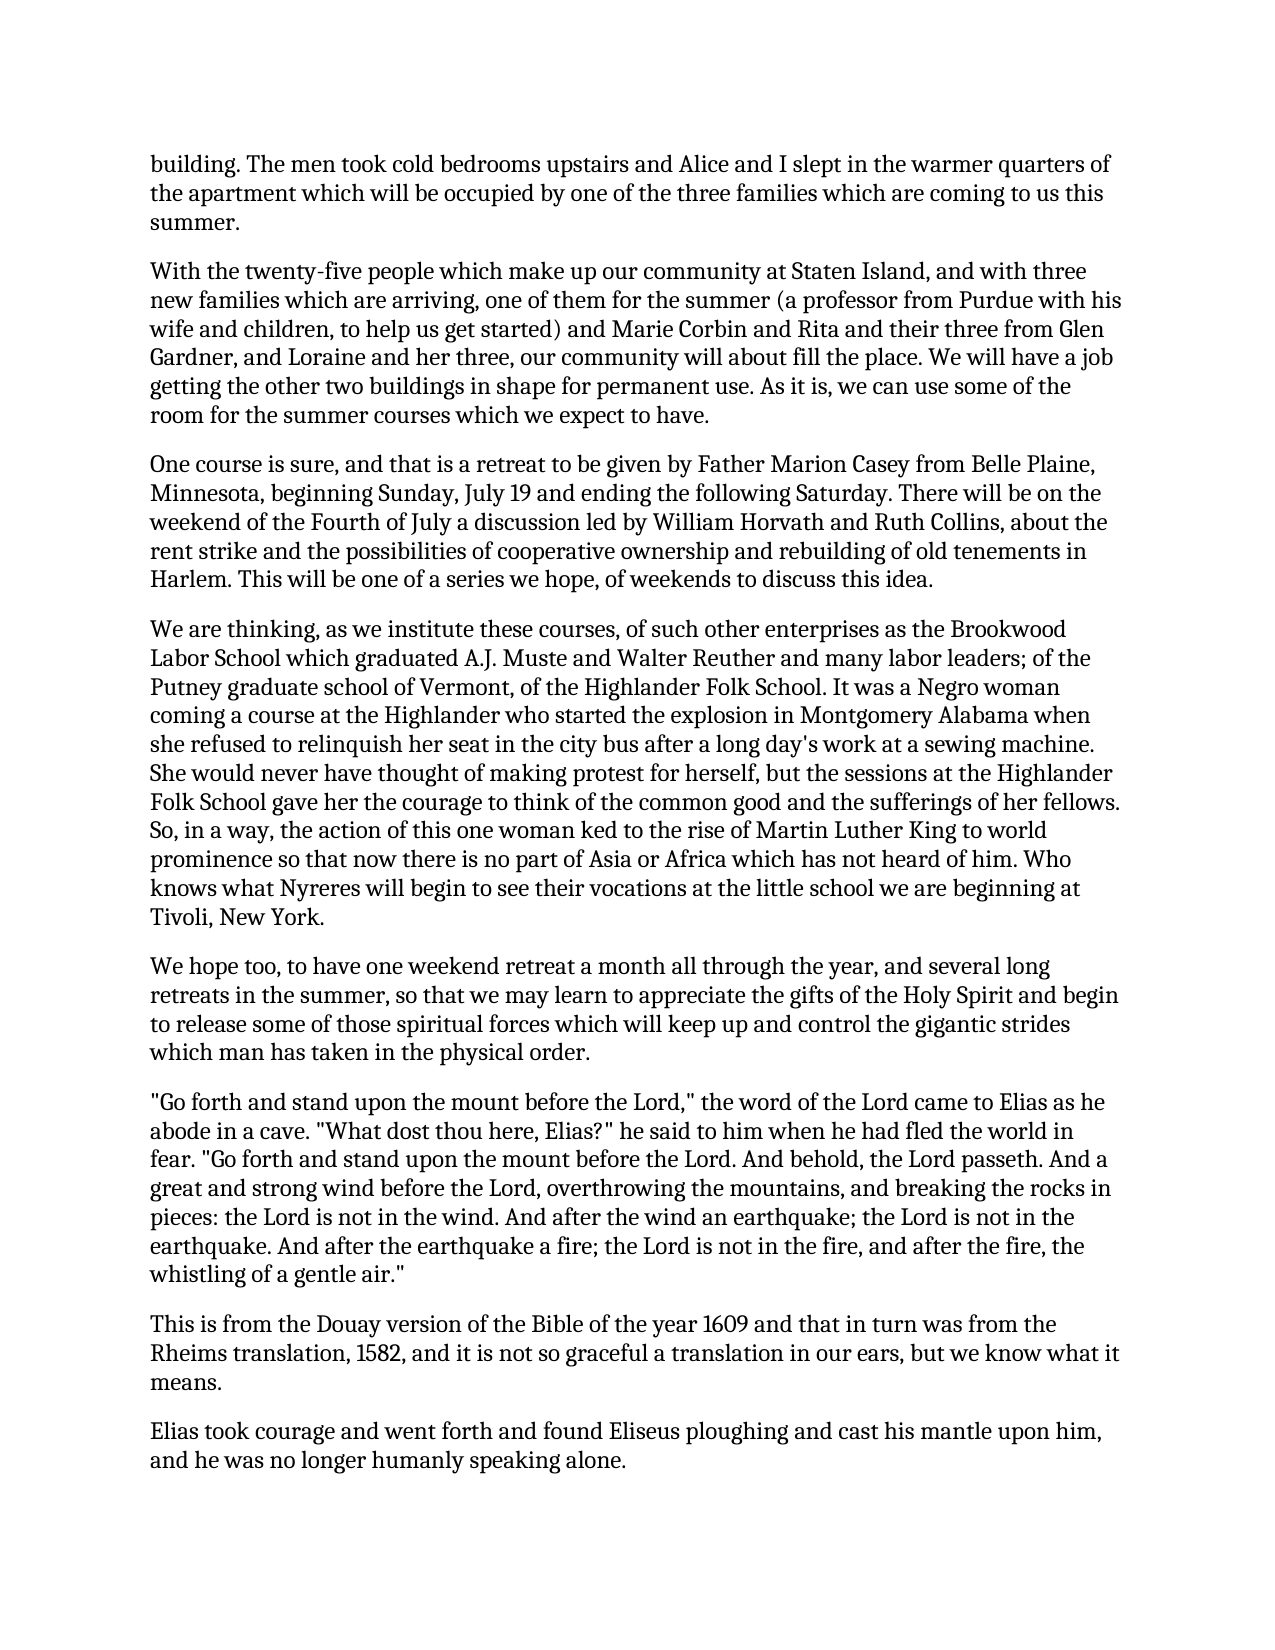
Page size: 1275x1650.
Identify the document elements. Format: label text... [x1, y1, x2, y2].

text With the twenty-five people which make up our community at Staten Island, and with three new families which are arriving, one of them for the summer (a professor from Purdue with his wife and children, to help us get started) and Marie Corbin and Rita and their three from Glen Gardner, and Loraine and her three, our community will about fill the place. We will have a job getting the other two buildings in shape for permanent use. As it is, we can use some of the room for the summer courses which we expect to have. [150, 257, 1125, 429]
text This is from the Douay version of the Bible of the year 1609 and that in turn was from the Rheims translation, 1582, and it is not so graceful a translation in our ears, but we know what it means. [150, 1310, 1125, 1396]
text We are thinking, as we institute these courses, of such other enterprises as the Brookwood Labor School which graduated A.J. Muste and Walter Reuther and many labor leaders; of the Putney graduate school of Vermont, of the Highlander Folk School. It was a Negro woman coming a course at the Highlander who started the explosion in Montgomery Alabama when she refused to relinquish her seat in the city bus after a long day's work at a sewing machine. She would never have thought of making protest for herself, but the sessions at the Highlander Folk School gave her the courage to think of the common good and the sufferings of her fellows. So, in a way, the action of this one woman ked to the rise of Martin Luther King to world prominence so that now there is no part of Asia or Africa which has not heard of him. Who knows what Nyreres will begin to see their vocations at the little school we are beginning at Tivoli, New York. [150, 615, 1125, 931]
text One course is sure, and that is a retreat to be given by Father Marion Casey from Belle Plaine, Minnesota, beginning Sunday, July 19 and ending the following Saturday. There will be on the weekend of the Fourth of July a discussion led by William Horvath and Ruth Collins, about the rent strike and the possibilities of cooperative ownership and rebuilding of old tenements in Harlem. This will be one of a series we hope, of weekends to discuss this idea. [150, 450, 1125, 594]
text "Go forth and stand upon the mount before the Lord," the word of the Lord came to Elias as he abode in a cave. "What dost thou here, Elias?" he said to him when he had fled the world in fear. "Go forth and stand upon the mount before the Lord. And behold, the Lord passeth. And a great and strong wind before the Lord, overthrowing the mountains, and breaking the rocks in pieces: the Lord is not in the wind. And after the wind an earthquake; the Lord is not in the earthquake. And after the earthquake a fire; the Lord is not in the fire, and after the fire, the whistling of a gentle air." [150, 1088, 1125, 1289]
text We hope too, to have one weekend retreat a month all through the year, and several long retreats in the summer, so that we may learn to appreciate the gifts of the Holy Spirit and begin to release some of those spiritual forces which will keep up and control the gigantic strides which man has taken in the physical order. [150, 952, 1125, 1067]
text Elias took courage and went forth and found Eliseus ploughing and cast his mantle upon him, and he was no longer humanly speaking alone. [150, 1417, 1125, 1474]
